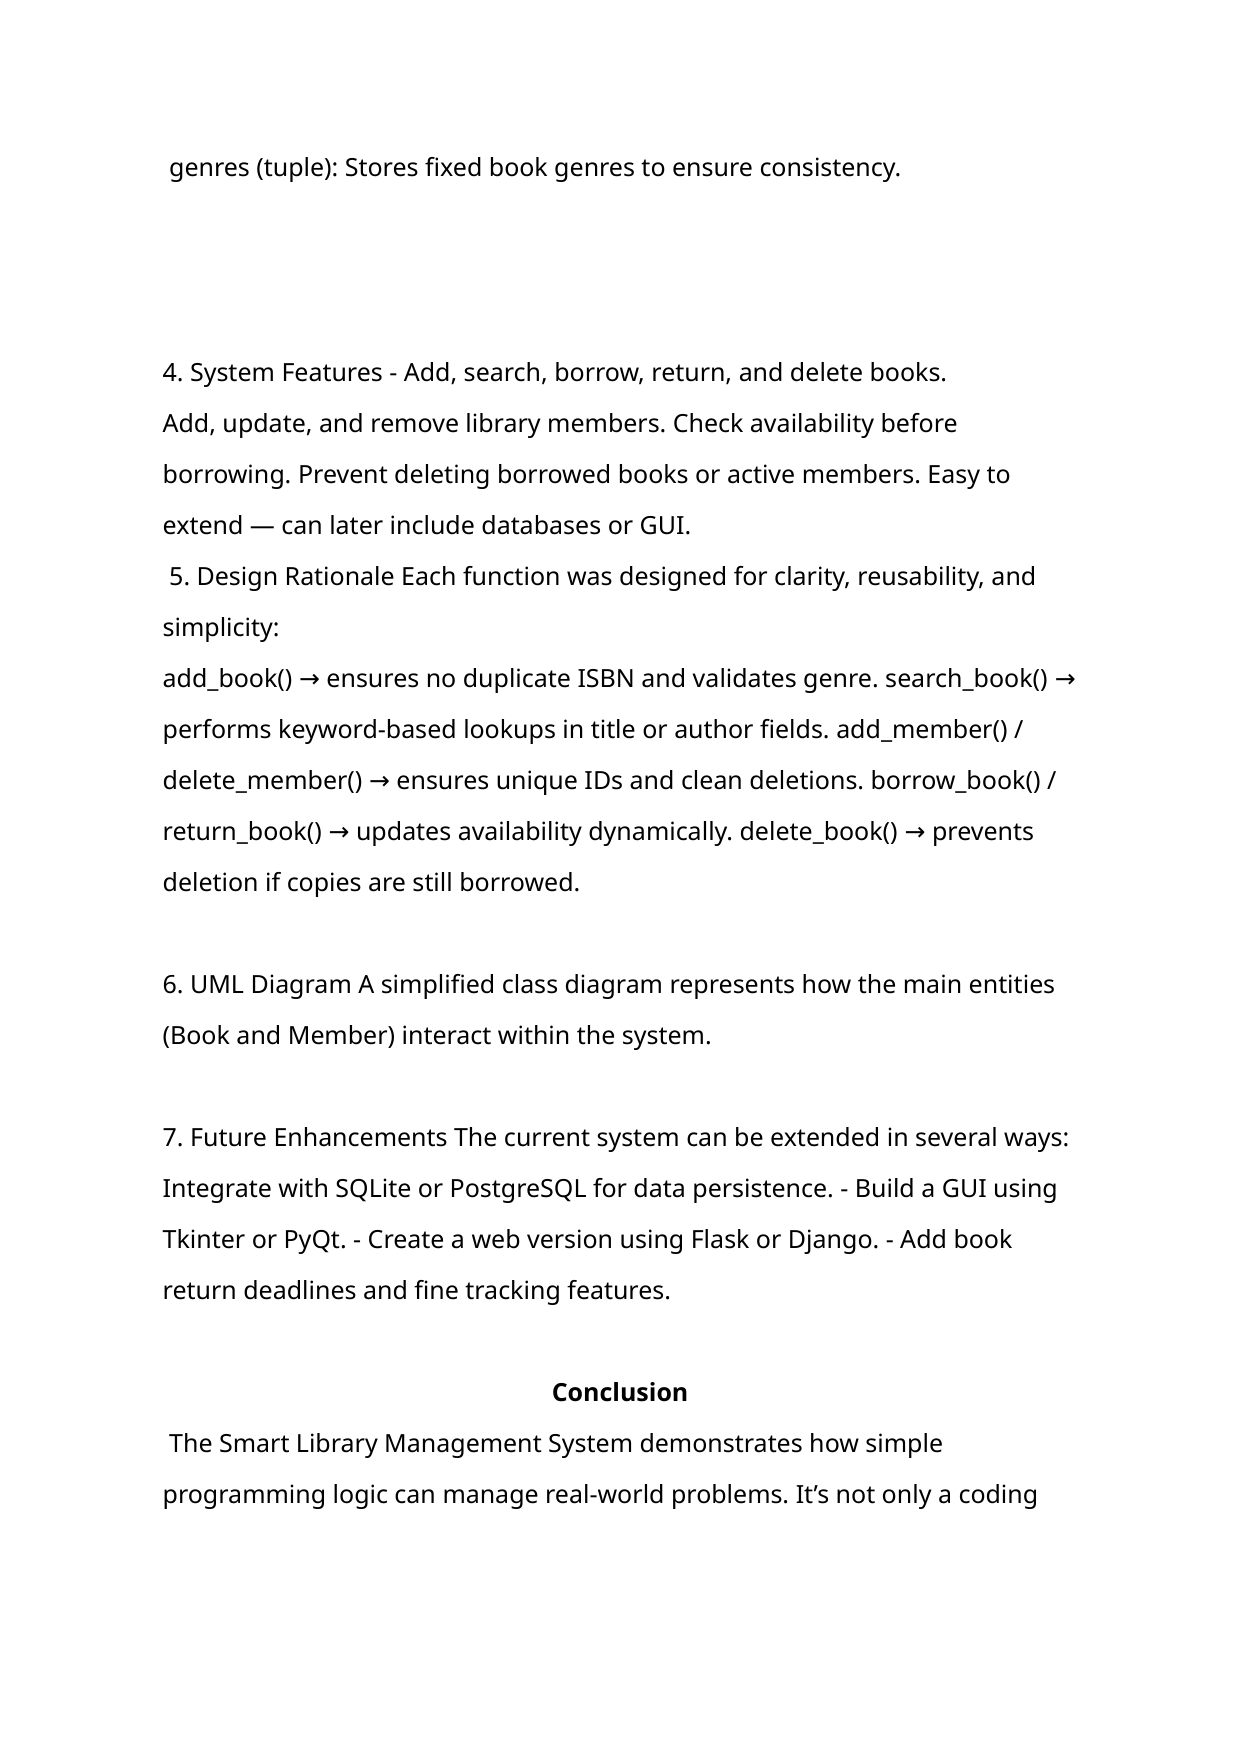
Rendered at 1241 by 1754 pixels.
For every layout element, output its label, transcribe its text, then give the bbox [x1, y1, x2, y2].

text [162, 1426, 1077, 1511]
text add_book() → ensures no duplicate ISBN and validates genre. search_book() → performs keyword-based lookups in title or author fields. add_member() / delete_member() → ensures unique IDs and clean deletions. borrow_book() / return_book() → updates availability dynamically. delete_book() → prevents deletion if copies are still borrowed. [162, 660, 1077, 899]
text 7. Future Enhancements The current system can be extended in several ways: Integrate with SQLite or PostgreSQL for data persistence. - Build a GUI using Tkinter or PyQt. - Create a web version using Flask or Django. - Add book return deadlines and fine tracking features. [162, 1120, 1077, 1307]
text 6. UML Diagram A simplified class diagram represents how the main entities (Book and Member) interact within the system. [162, 967, 1077, 1052]
text Add, update, and remove library members. Check availability before borrowing. Prevent deleting borrowed books or active members. Easy to extend — can later include databases or GUI. [162, 405, 1077, 541]
text Conclusion [162, 1375, 1077, 1409]
text 4. System Features - Add, search, borrow, return, and delete books. [162, 354, 1077, 388]
text 5. Design Rationale Each function was designed for clarity, reusability, and simplicity: [162, 558, 1077, 643]
text genres (tuple): Stores fixed book genres to ensure consistency. [162, 150, 1077, 184]
